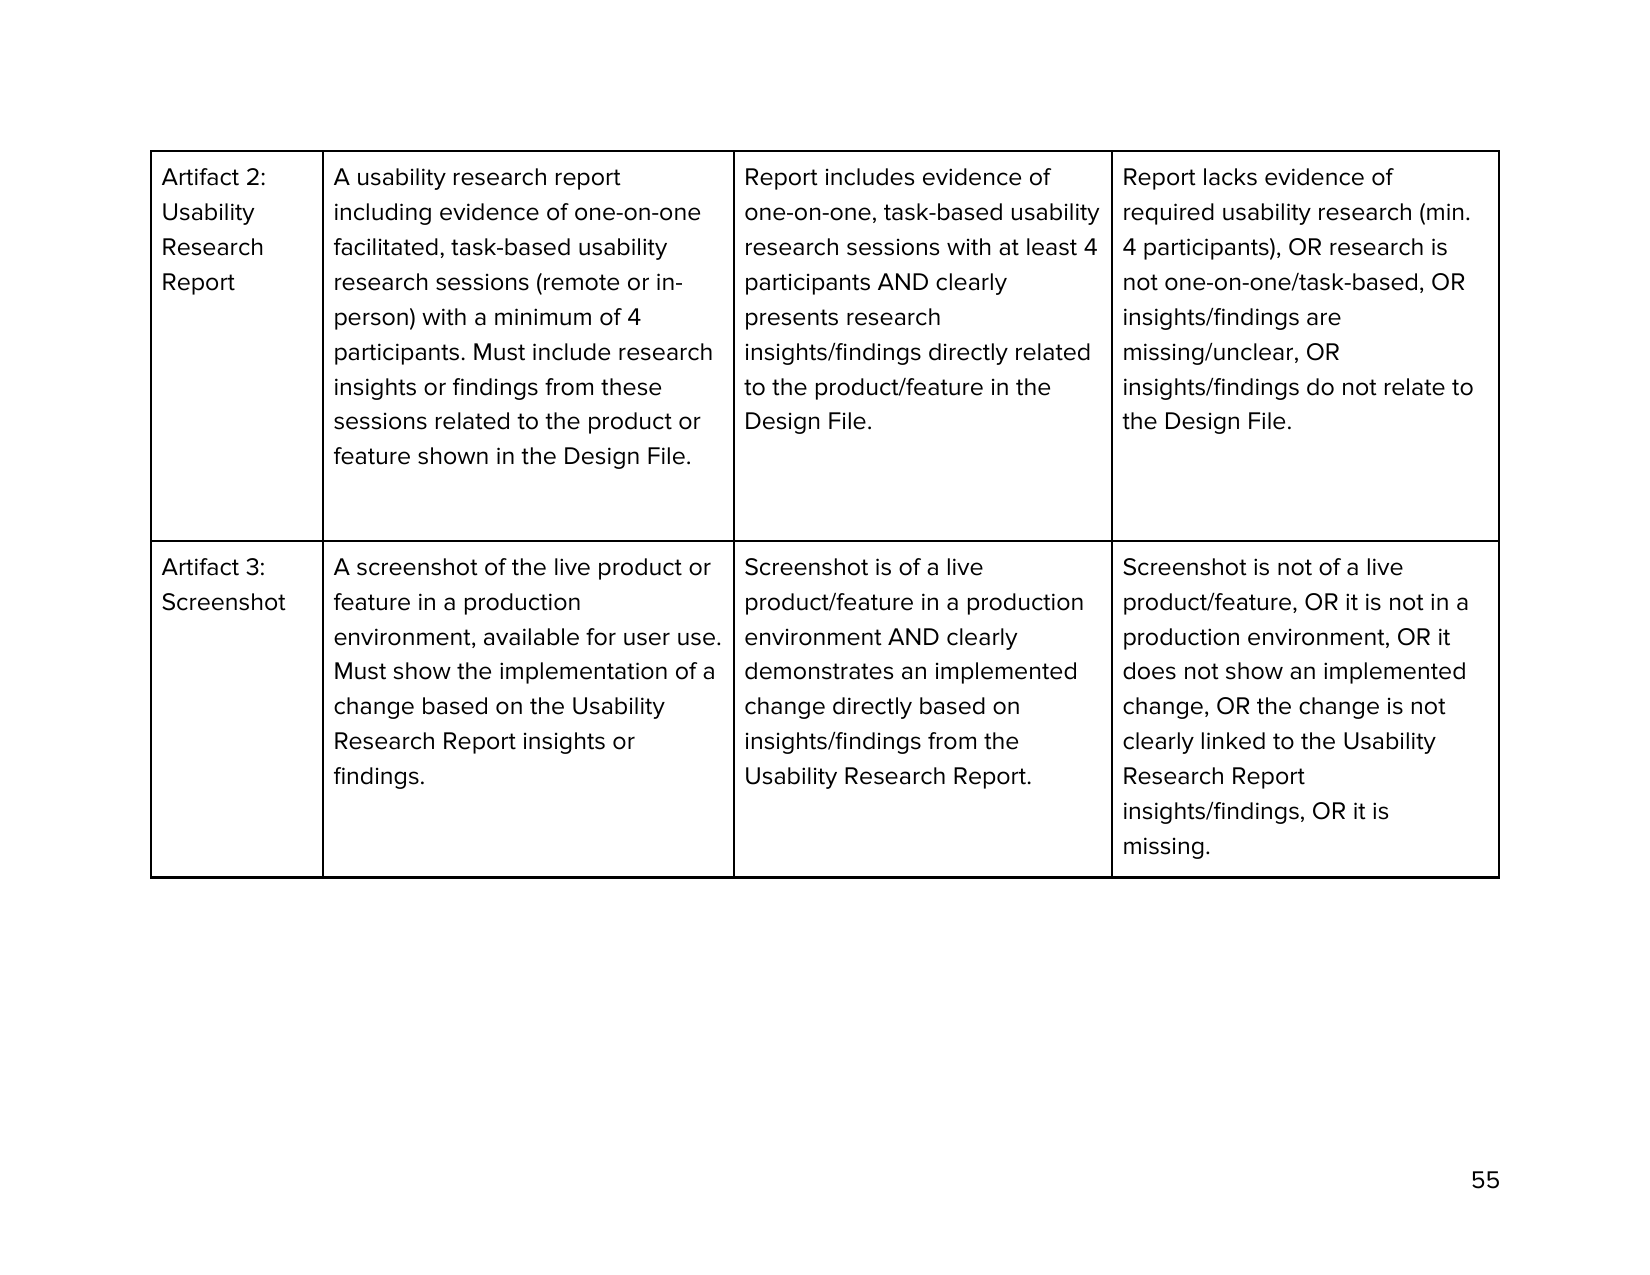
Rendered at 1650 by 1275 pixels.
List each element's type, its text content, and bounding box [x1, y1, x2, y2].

table_cell Report lacks evidence of required usability research (min. 4 participants), OR research is not one-on-one/task-based, OR insights/findings are missing/unclear, OR insights/findings do not relate to the Design File. [1113, 152, 1498, 539]
table_cell Report includes evidence of one-on-one, task-based usability research sessions with at least 4 participants AND clearly presents research insights/findings directly related to the product/feature in the Design File. [735, 152, 1111, 539]
table_cell Artifact 2: Usability Research Report [152, 152, 322, 539]
table_cell Screenshot is of a live product/feature in a production environment AND clearly demonstrates an implemented change directly based on insights/findings from the Usability Research Report. [735, 542, 1111, 876]
table_cell A screenshot of the live product or feature in a production environment, available for user use. Must show the implementation of a change based on the Usability Research Report insights or findings. [324, 542, 733, 876]
table_cell Artifact 3: Screenshot [152, 542, 322, 876]
table_cell A usability research report including evidence of one-on-one facilitated, task-based usability research sessions (remote or in-person) with a minimum of 4 participants. Must include research insights or findings from these sessions related to the product or feature shown in the Design File. [324, 152, 733, 539]
table_cell Screenshot is not of a live product/feature, OR it is not in a production environment, OR it does not show an implemented change, OR the change is not clearly linked to the Usability Research Report insights/findings, OR it is missing. [1113, 542, 1498, 876]
